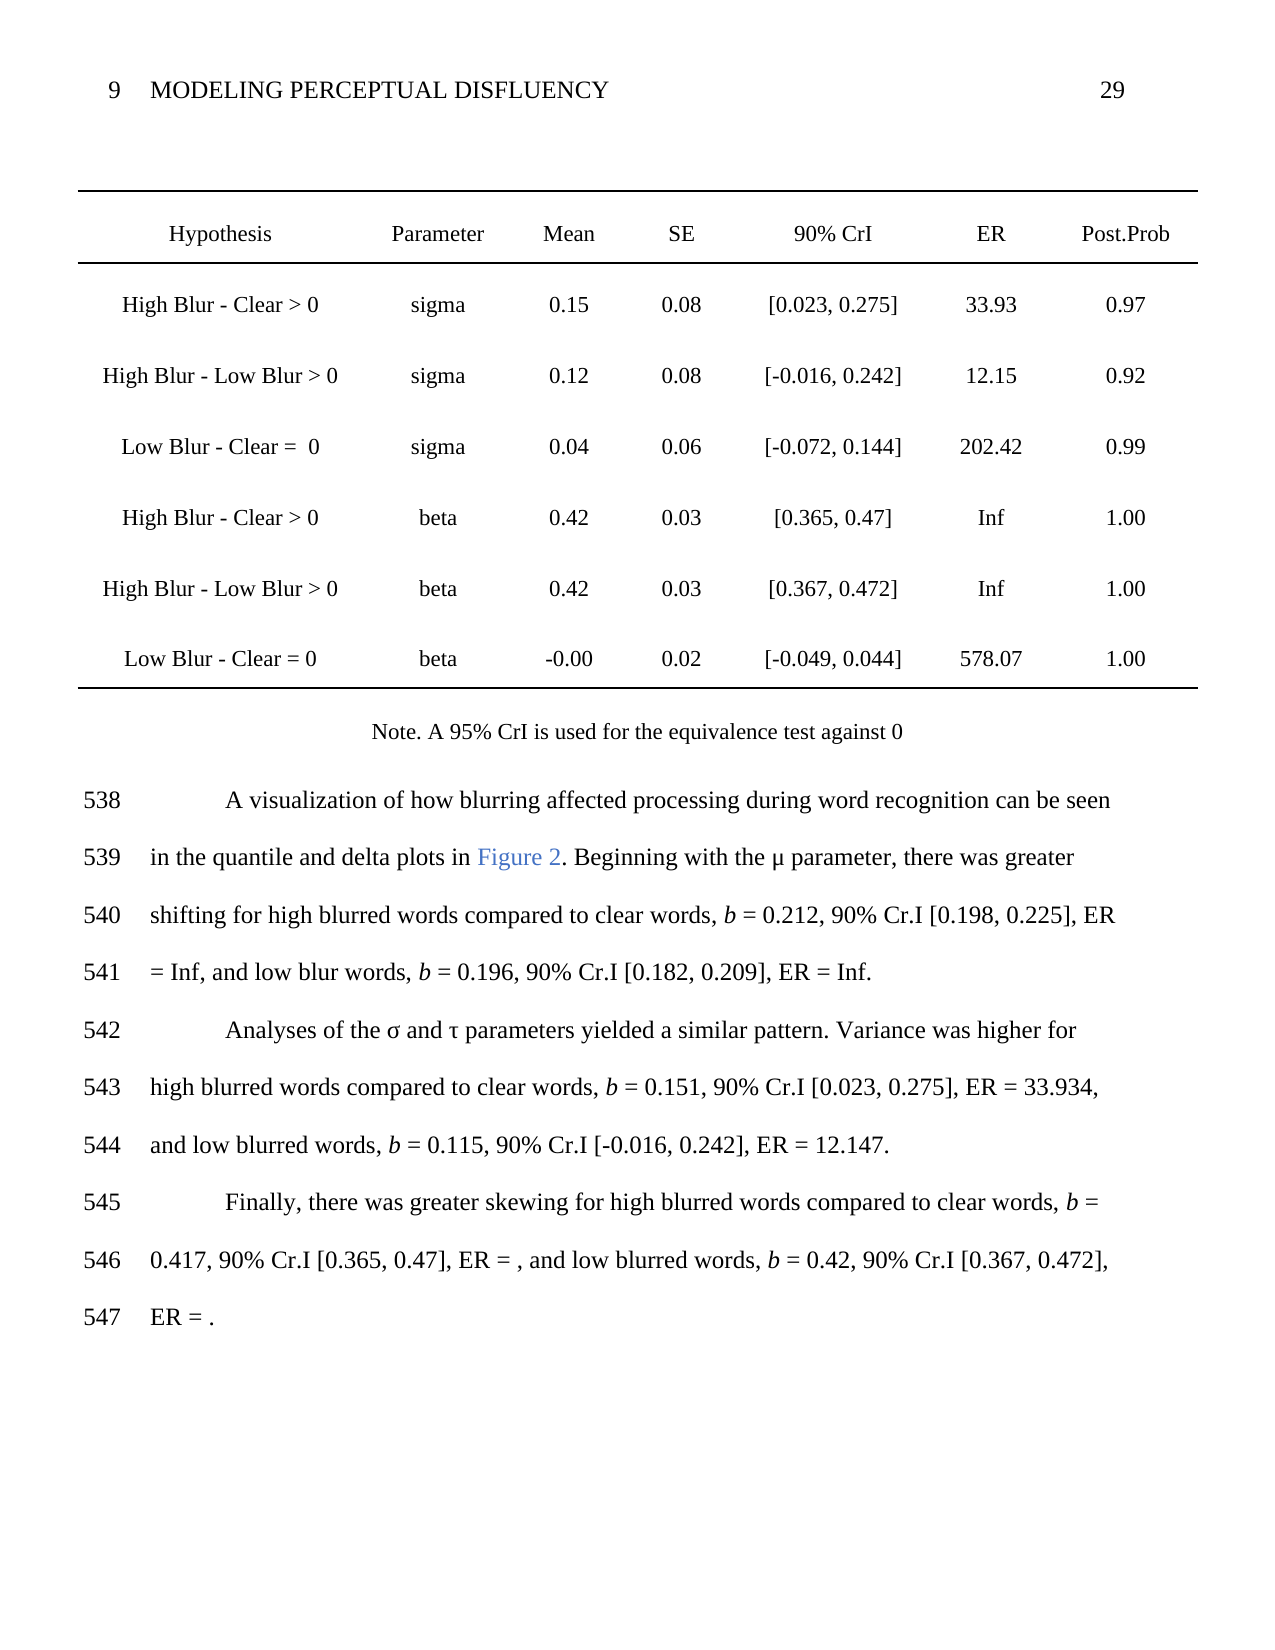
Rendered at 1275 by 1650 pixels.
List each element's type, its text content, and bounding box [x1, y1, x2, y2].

table_cell [-0.072, 0.144] [738, 404, 928, 475]
table_cell High Blur - Low Blur > 0 [78, 546, 363, 616]
table_header Hypothesis [78, 192, 363, 262]
text Finally, there was greater skewing for high blurred words compared to clear words, b = 0.417, 90% Cr.I [0.365, 0.47], ER = , and low blurred words, b = 0.42, 90% Cr.I [0.367, 0.472], ER = . [150, 1187, 1125, 1331]
table_cell 0.04 [513, 404, 625, 475]
table_cell 0.99 [1054, 404, 1197, 475]
table_cell beta [363, 616, 513, 687]
table_header SE [625, 192, 738, 262]
table_cell Inf [928, 546, 1054, 616]
table_cell 0.15 [513, 264, 625, 333]
text Analyses of the σ and τ parameters yielded a similar pattern. Variance was higher for high blurred words compared to clear words, b = 0.151, 90% Cr.I [0.023, 0.275], ER = 33.934, and low blurred words, b = 0.115, 90% Cr.I [-0.016, 0.242], ER = 12.147. [150, 1015, 1125, 1158]
table_cell [-0.016, 0.242] [738, 333, 928, 404]
table_cell 0.03 [625, 475, 738, 546]
table_cell Low Blur - Clear = 0 [78, 404, 363, 475]
table_cell High Blur - Low Blur > 0 [78, 333, 363, 404]
table_cell 0.08 [625, 333, 738, 404]
table_cell Low Blur - Clear = 0 [78, 616, 363, 687]
table_cell [-0.049, 0.044] [738, 616, 928, 687]
table_cell 0.92 [1054, 333, 1197, 404]
table_cell [0.367, 0.472] [738, 546, 928, 616]
table_cell sigma [363, 264, 513, 333]
table_cell [0.365, 0.47] [738, 475, 928, 546]
table_cell 12.15 [928, 333, 1054, 404]
table_cell High Blur - Clear > 0 [78, 475, 363, 546]
table_cell 1.00 [1054, 546, 1197, 616]
table_cell 0.03 [625, 546, 738, 616]
table_cell Inf [928, 475, 1054, 546]
table_cell [0.023, 0.275] [738, 264, 928, 333]
table_cell 0.97 [1054, 264, 1197, 333]
text A visualization of how blurring affected processing during word recognition can be seen in the quantile and delta plots in Figure 2. Beginning with the μ parameter, there was greater shifting for high blurred words compared to clear words, b = 0.212, 90% Cr.I [0.198, 0.225], ER = Inf, and low blur words, b = 0.196, 90% Cr.I [0.182, 0.209], ER = Inf. [150, 785, 1125, 986]
table_header Parameter [363, 192, 513, 262]
table_cell 0.06 [625, 404, 738, 475]
table_cell beta [363, 475, 513, 546]
table_header 90% CrI [738, 192, 928, 262]
table_cell sigma [363, 333, 513, 404]
table_header Post.Prob [1054, 192, 1197, 262]
table_header Mean [513, 192, 625, 262]
table_cell 1.00 [1054, 475, 1197, 546]
table_cell sigma [363, 404, 513, 475]
table_cell 0.12 [513, 333, 625, 404]
table_cell High Blur - Clear > 0 [78, 264, 363, 333]
table_cell 202.42 [928, 404, 1054, 475]
table_cell 0.02 [625, 616, 738, 687]
table_cell 0.42 [513, 546, 625, 616]
table_cell 1.00 [1054, 616, 1197, 687]
table_cell 578.07 [928, 616, 1054, 687]
table_cell 33.93 [928, 264, 1054, 333]
table_cell -0.00 [513, 616, 625, 687]
table_cell 0.08 [625, 264, 738, 333]
table_cell Note. A 95% CrI is used for the equivalence test against 0 [78, 689, 1197, 760]
table_header ER [928, 192, 1054, 262]
table_cell beta [363, 546, 513, 616]
table_cell 0.42 [513, 475, 625, 546]
